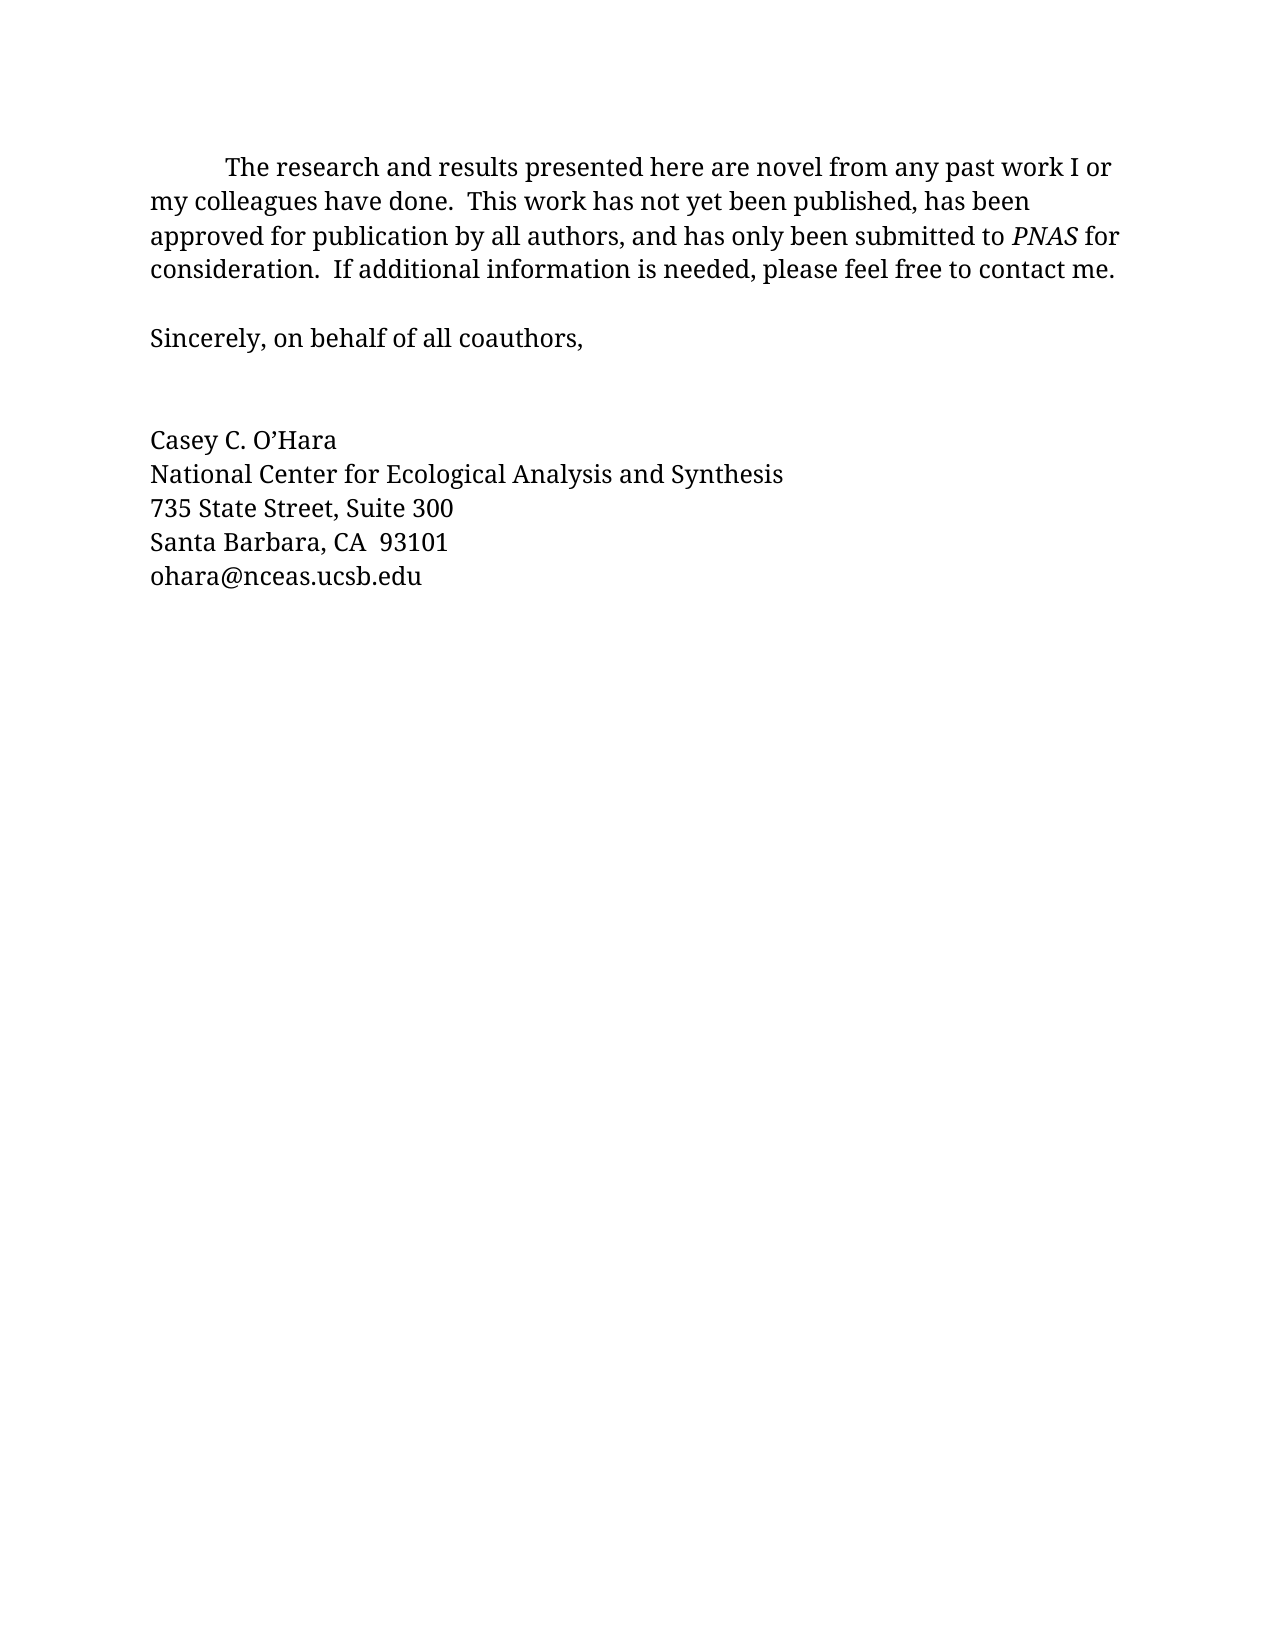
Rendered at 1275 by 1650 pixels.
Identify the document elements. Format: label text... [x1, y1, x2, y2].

text National Center for Ecological Analysis and Synthesis [150, 457, 1125, 491]
text Santa Barbara, CA 93101 [150, 525, 1125, 559]
text Casey C. O’Hara [150, 422, 1125, 457]
text ohara@nceas.ucsb.edu [150, 559, 1125, 593]
text The research and results presented here are novel from any past work I or my colleagues have done. This work has not yet been published, has been approved for publication by all authors, and has only been submitted to PNAS for consideration. If additional information is needed, please feel free to contact me. [150, 150, 1125, 286]
text Sincerely, on behalf of all coauthors, [150, 320, 1125, 354]
text 735 State Street, Suite 300 [150, 491, 1125, 525]
